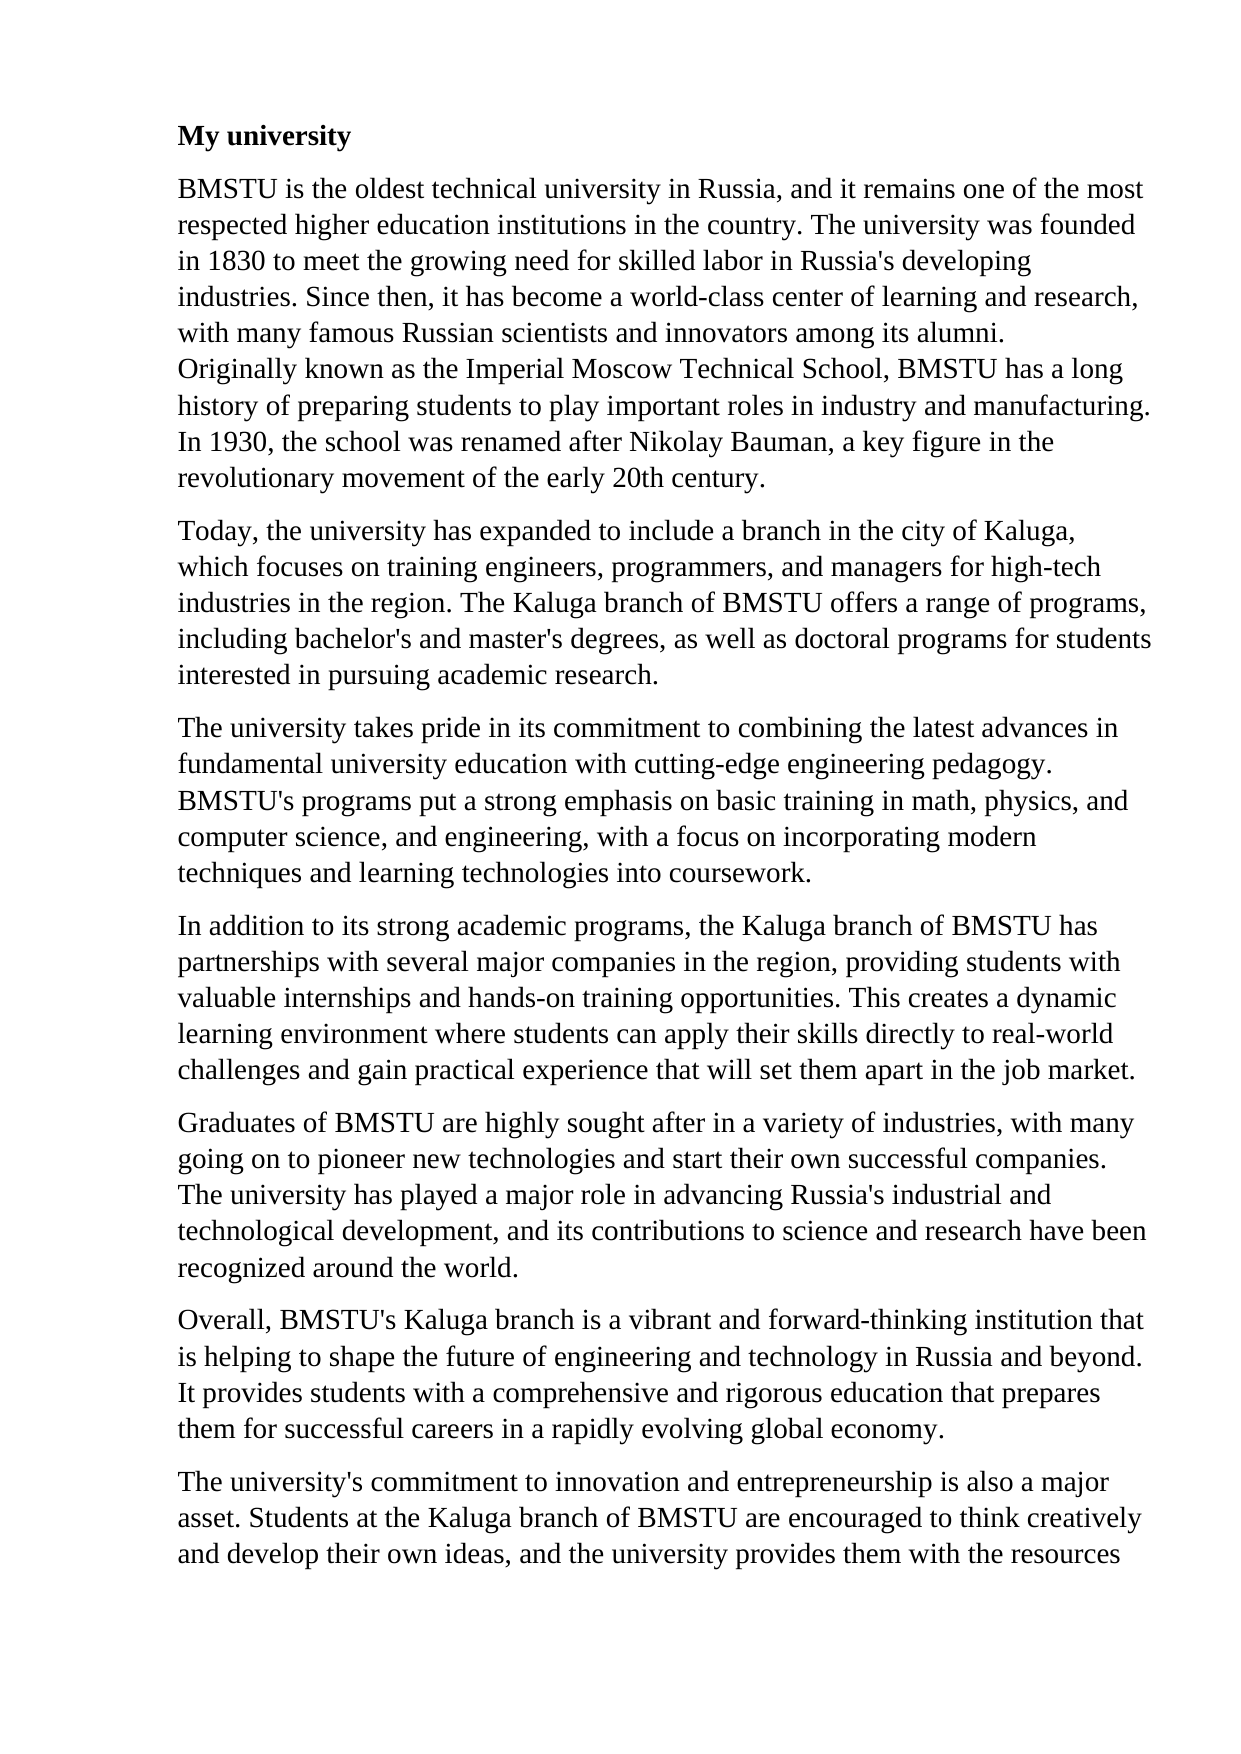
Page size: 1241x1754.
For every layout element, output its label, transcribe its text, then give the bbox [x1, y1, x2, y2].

text BMSTU is the oldest technical university in Russia, and it remains one of the most respected higher education institutions in the country. The university was founded in 1830 to meet the growing need for skilled labor in Russia's developing industries. Since then, it has become a world-class center of learning and research, with many famous Russian scientists and innovators among its alumni. Originally known as the Imperial Moscow Technical School, BMSTU has a long history of preparing students to play important roles in industry and manufacturing. In 1930, the school was renamed after Nikolay Bauman, a key figure in the revolutionary movement of the early 20th century. [177, 171, 1152, 494]
text Graduates of BMSTU are highly sought after in a variety of industries, with many going on to pioneer new technologies and start their own successful companies. The university has played a major role in advancing Russia's industrial and technological development, and its contributions to science and research have been recognized around the world. [177, 1105, 1152, 1283]
text My university [177, 118, 1152, 152]
text In addition to its strong academic programs, the Kaluga branch of BMSTU has partnerships with several major companies in the region, providing students with valuable internships and hands-on training opportunities. This creates a dynamic learning environment where students can apply their skills directly to real-world challenges and gain practical experience that will set them apart in the job market. [177, 908, 1152, 1086]
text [177, 1464, 1152, 1569]
text The university takes pride in its commitment to combining the latest advances in fundamental university education with cutting-edge engineering pedagogy. BMSTU's programs put a strong emphasis on basic training in math, physics, and computer science, and engineering, with a focus on incorporating modern techniques and learning technologies into coursework. [177, 710, 1152, 888]
text Overall, BMSTU's Kaluga branch is a vibrant and forward-thinking institution that is helping to shape the future of engineering and technology in Russia and beyond. It provides students with a comprehensive and rigorous education that prepares them for successful careers in a rapidly evolving global economy. [177, 1302, 1152, 1444]
text Today, the university has expanded to include a branch in the city of Kaluga, which focuses on training engineers, programmers, and managers for high-tech industries in the region. The Kaluga branch of BMSTU offers a range of programs, including bachelor's and master's degrees, as well as doctoral programs for students interested in pursuing academic research. [177, 513, 1152, 691]
